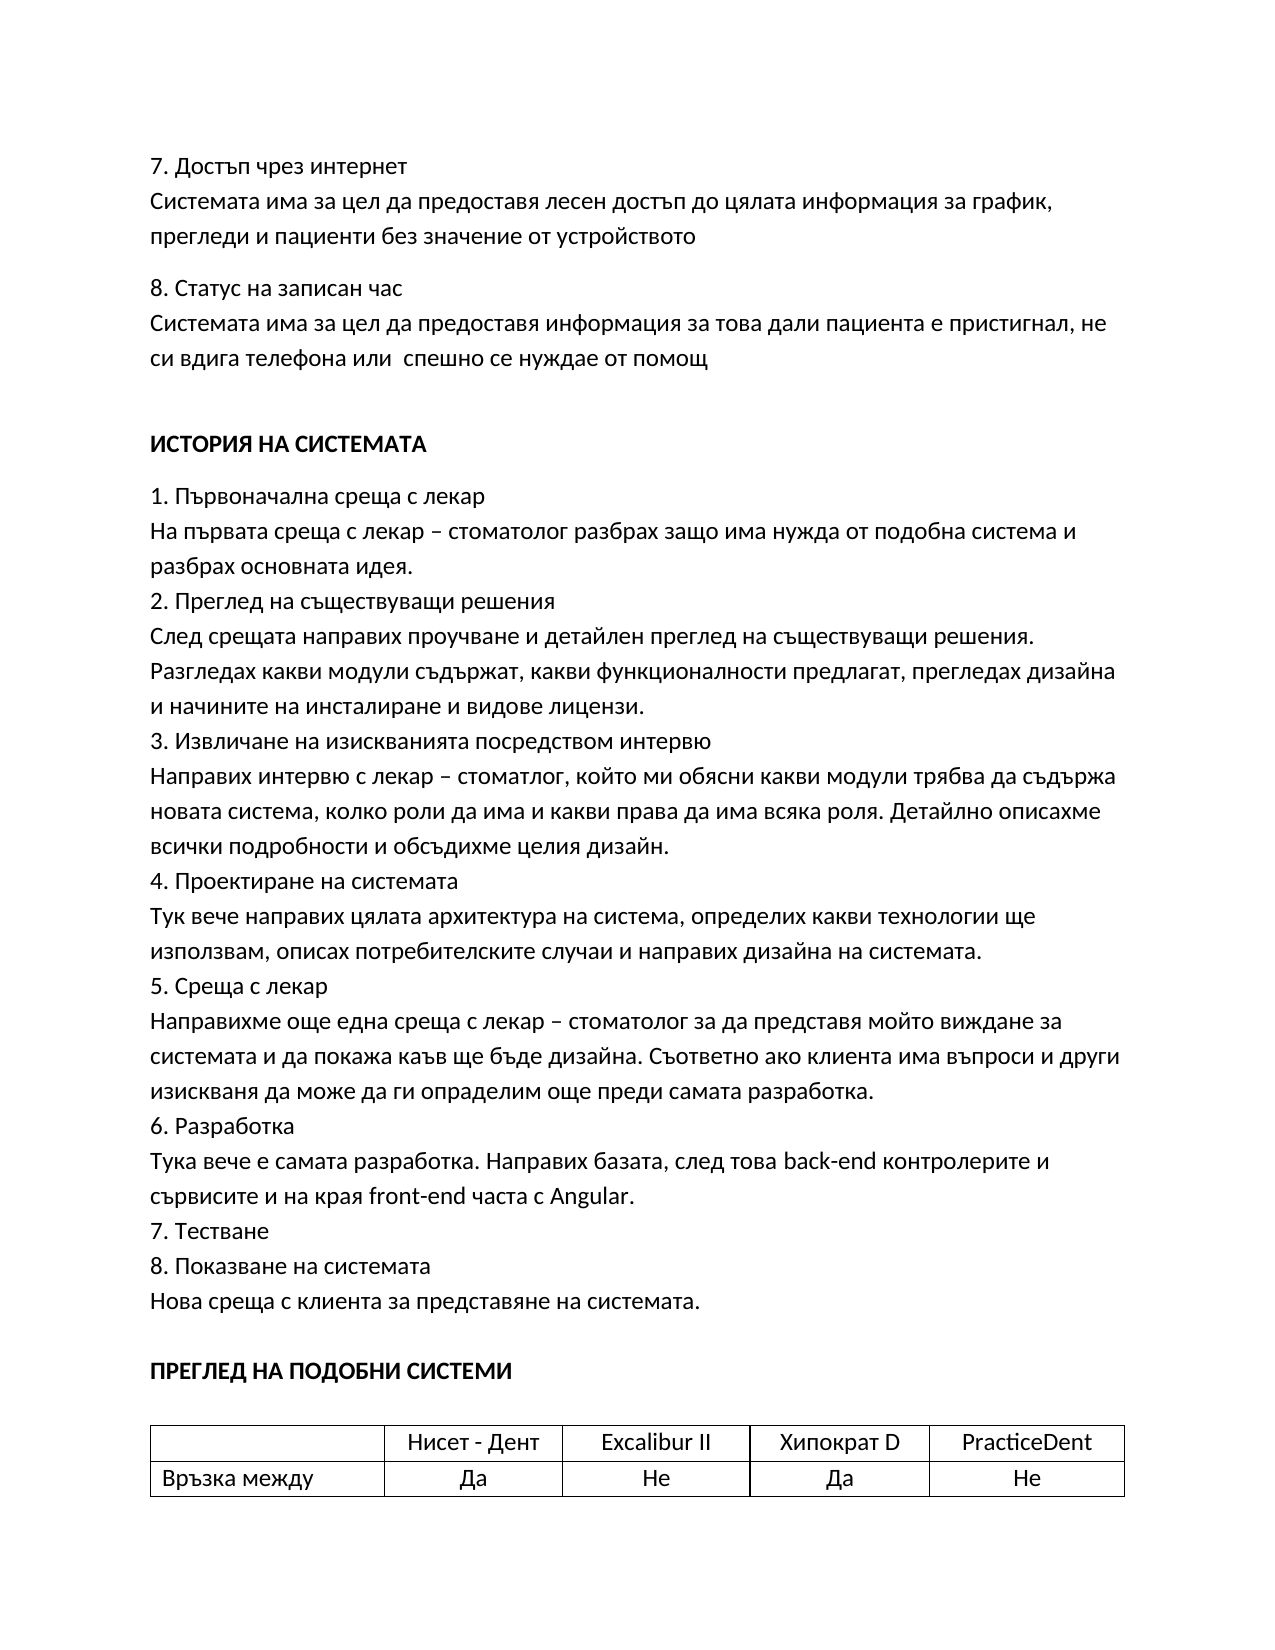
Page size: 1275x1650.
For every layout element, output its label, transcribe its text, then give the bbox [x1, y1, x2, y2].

table_header Excalibur II [563, 1426, 749, 1461]
text ПРЕГЛЕД НА ПОДОБНИ СИСТЕМИ [150, 1355, 1125, 1386]
table_cell Не [563, 1462, 749, 1496]
text Направихме още една среща с лекар – стоматолог за да представя мойто виждане за системата и да покажа каъв ще бъде дизайна. Съответно ако клиента има въпроси и други изискваня да може да ги опраделим още преди самата разработка. [150, 1005, 1125, 1106]
text 8. Показване на системата [150, 1250, 1125, 1281]
text Системата има за цел да предоставя информация за това дали пациента е пристигнал, не си вдига телефона или спешно се нуждае от помощ [150, 307, 1125, 372]
text 4. Проектиране на системата [150, 865, 1125, 896]
text След срещата направих проучване и детайлен преглед на съществуващи решения. Разгледах какви модули съдържат, какви функционалности предлагат, прегледах дизайна и начините на инсталиране и видове лицензи. [150, 620, 1125, 721]
table_cell Не [930, 1462, 1124, 1496]
text Тук вече направих цялата архитектура на система, определих какви технологии ще използвам, описах потребителските случаи и направих дизайна на системата. [150, 900, 1125, 966]
table_header PracticeDent [930, 1426, 1124, 1461]
text 7. Достъп чрез интернет [150, 150, 1125, 181]
table_cell Да [385, 1462, 562, 1496]
text 6. Разработка [150, 1110, 1125, 1141]
text 5. Среща с лекар [150, 970, 1125, 1001]
text 1. Първоначална среща с лекар [150, 480, 1125, 511]
text Нова среща с клиента за представяне на системата. [150, 1285, 1125, 1316]
table_cell Връзка между пациент и лекар [151, 1462, 384, 1496]
text 7. Тестване [150, 1215, 1125, 1246]
text 8. Статус на записан час [150, 272, 1125, 302]
text Тука вече е самата разработка. Направих базата, след това back-end контролерите и сървисите и на края front-end часта с Angular. [150, 1145, 1125, 1211]
table_header [151, 1426, 384, 1461]
text ИСТОРИЯ НА СИСТЕМАТА [150, 428, 1125, 459]
table_header Хипократ D [751, 1426, 929, 1461]
text 3. Извличане на изискванията посредством интервю [150, 725, 1125, 756]
text Системата има за цел да предоставя лесен достъп до цялата информация за график, прегледи и пациенти без значение от устройството [150, 185, 1125, 251]
text Направих интервю с лекар – стоматлог, който ми обясни какви модули трябва да съдържа новата система, колко роли да има и какви права да има всяка роля. Детайлно описахме всички подробности и обсъдихме целия дизайн. [150, 760, 1125, 861]
text На първата среща с лекар – стоматолог разбрах защо има нужда от подобна система и разбрах основната идея. [150, 515, 1125, 581]
table_header Нисет - Дент [385, 1426, 562, 1461]
text 2. Преглед на съществуващи решения [150, 585, 1125, 616]
table_cell Да [751, 1462, 929, 1496]
